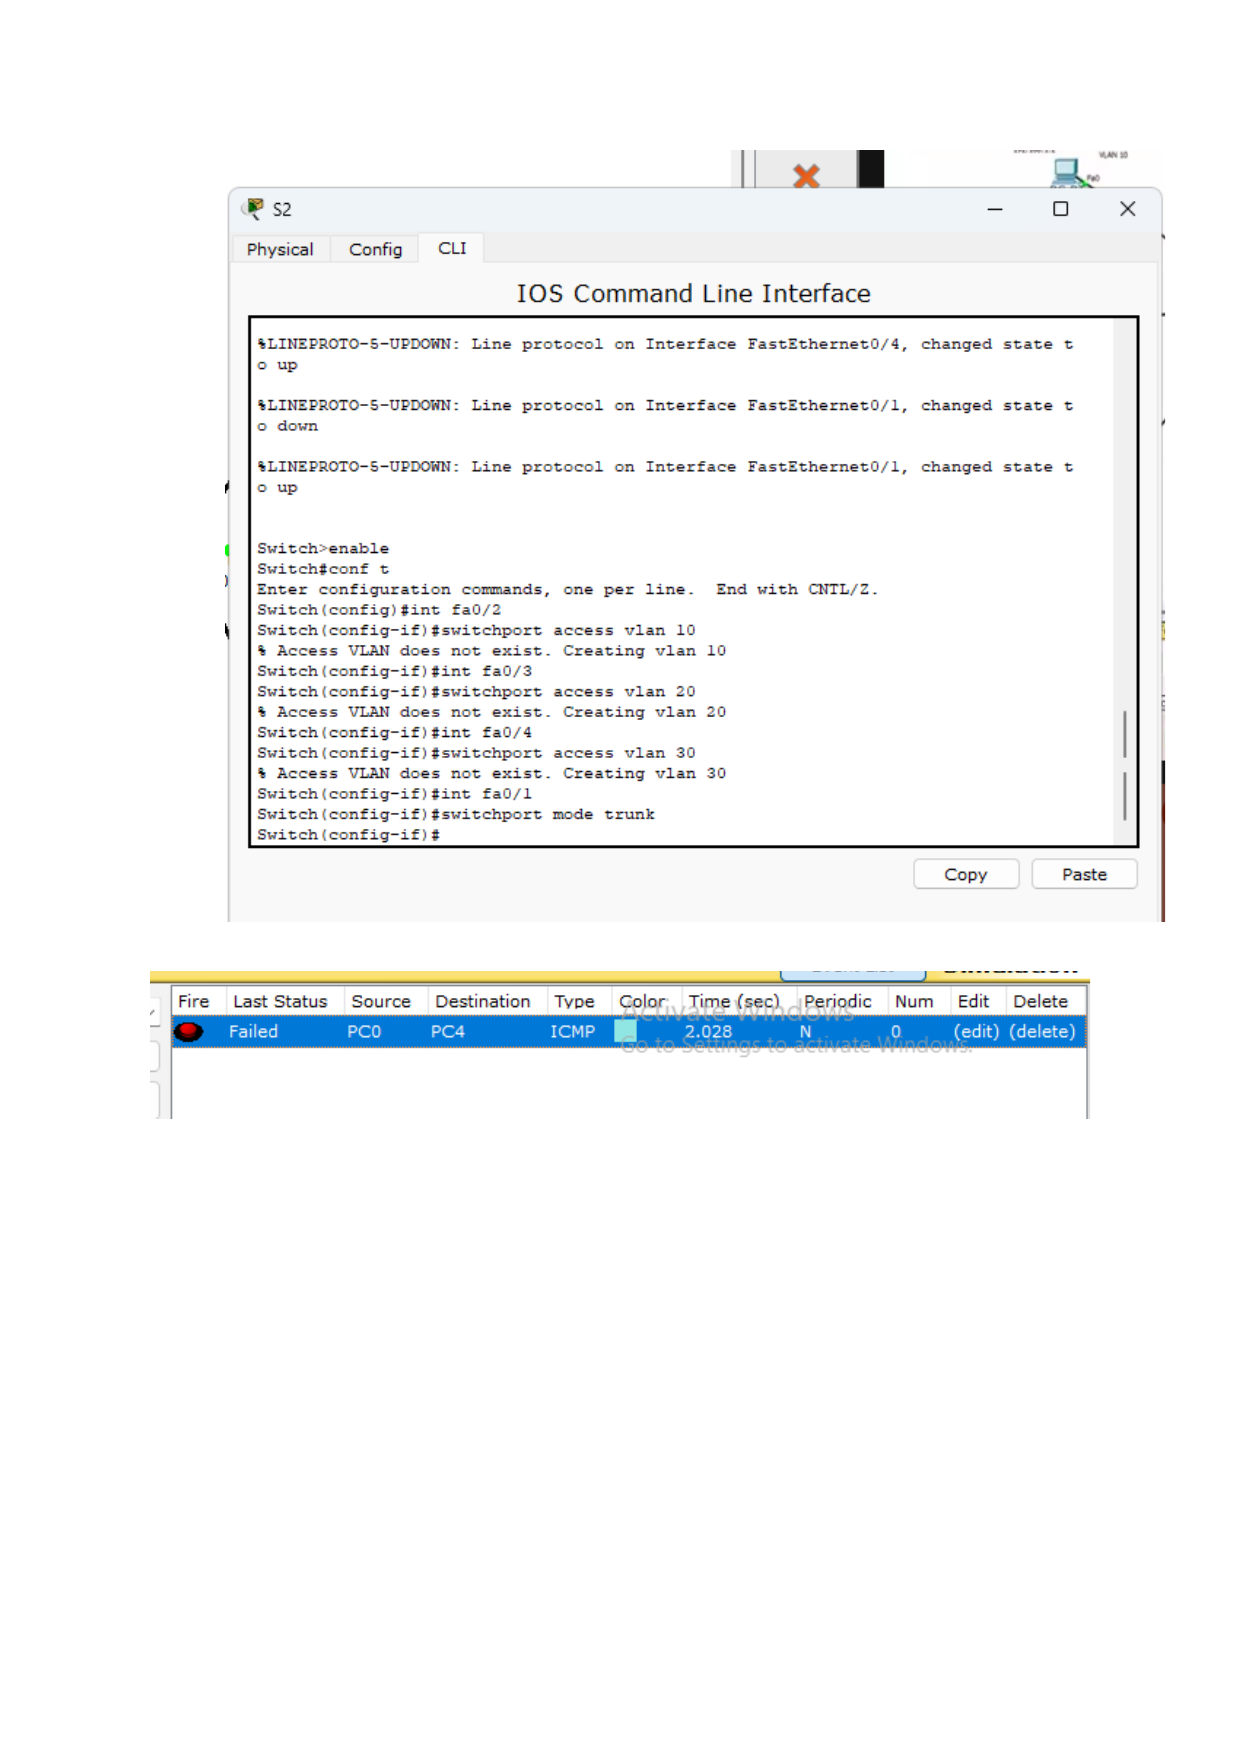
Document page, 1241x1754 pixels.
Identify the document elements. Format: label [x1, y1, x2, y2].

picture [225, 150, 1166, 922]
picture [150, 971, 1091, 1119]
